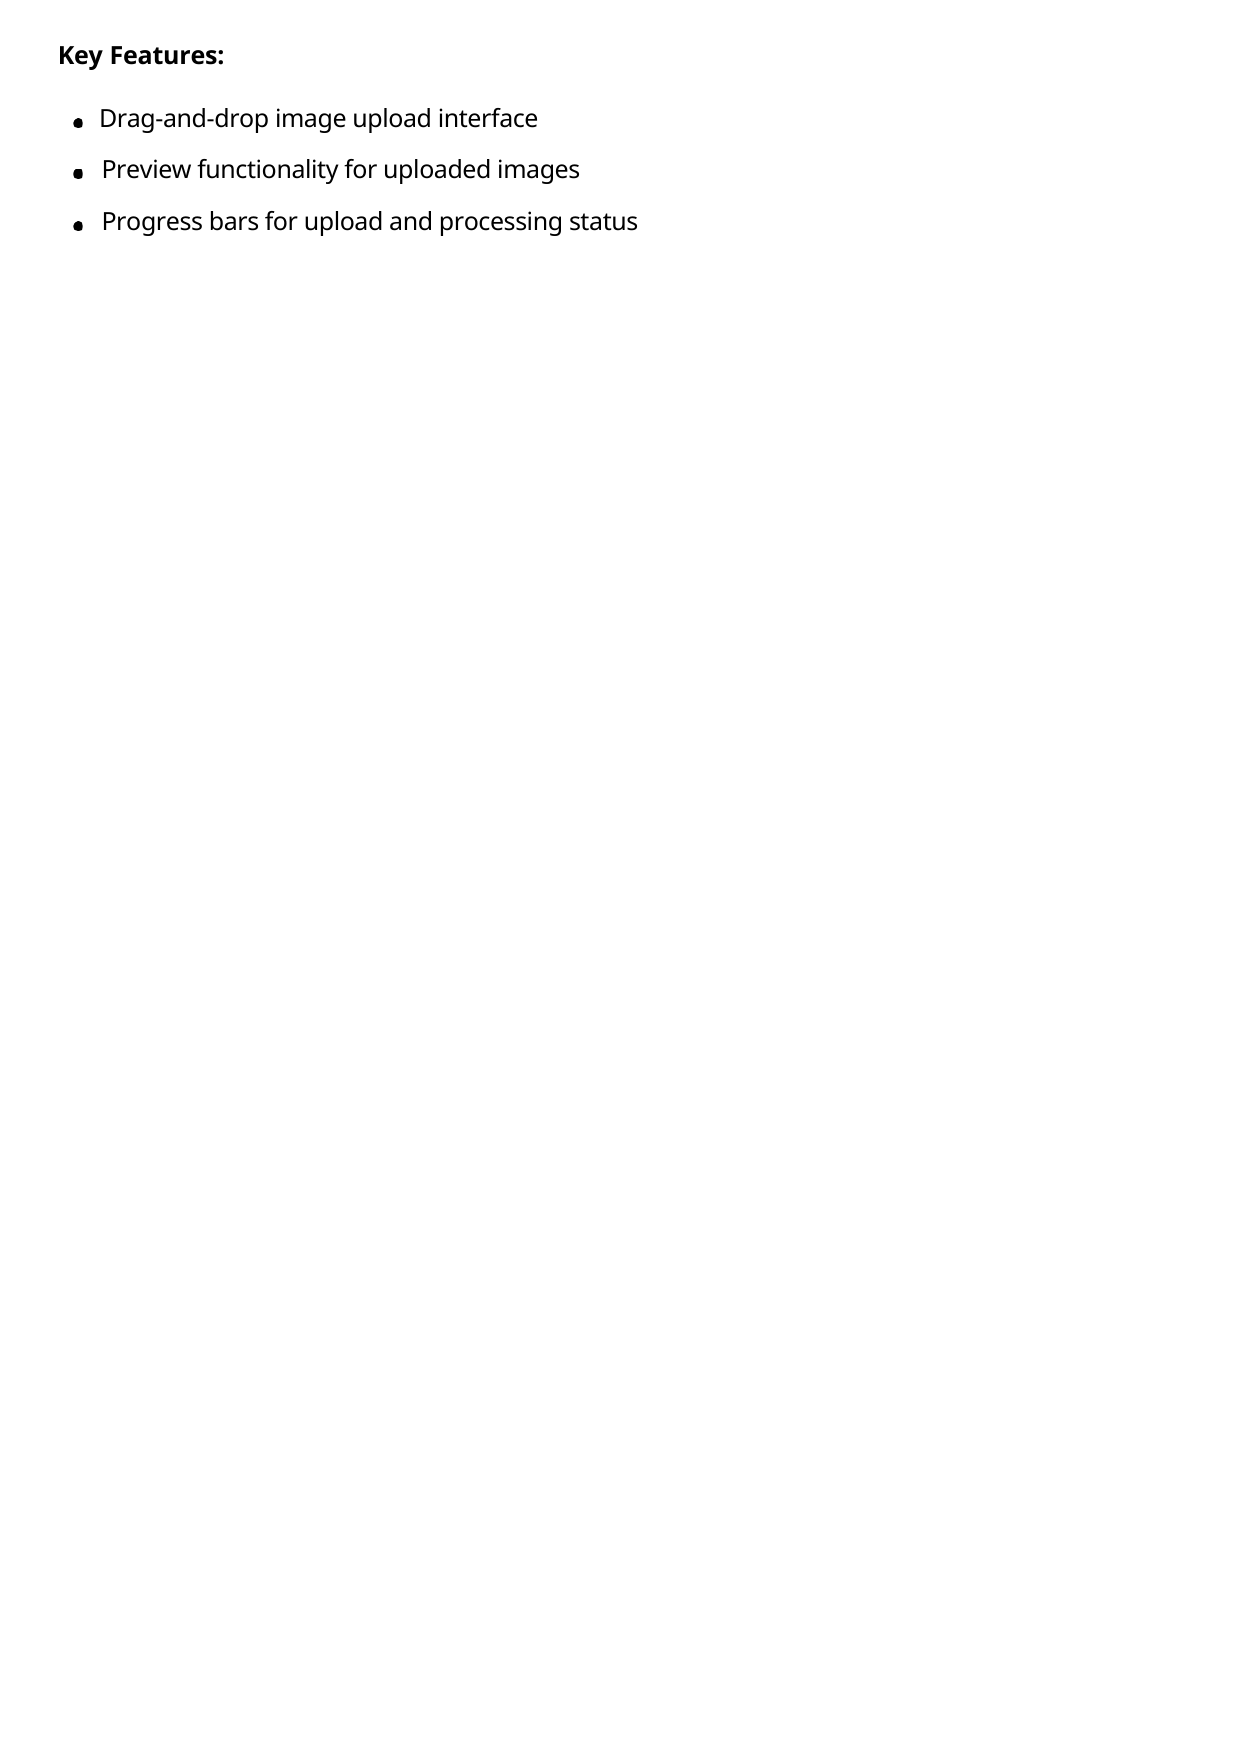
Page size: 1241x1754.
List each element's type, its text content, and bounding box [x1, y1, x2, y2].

subtitle Key Features: [58, 37, 1196, 72]
picture [73, 118, 83, 128]
picture [73, 169, 83, 179]
text Preview functionality for uploaded images [73, 152, 1196, 186]
text Progress bars for upload and processing status [73, 204, 1196, 238]
picture [73, 221, 83, 231]
text Drag-and-drop image upload interface [73, 101, 1196, 135]
